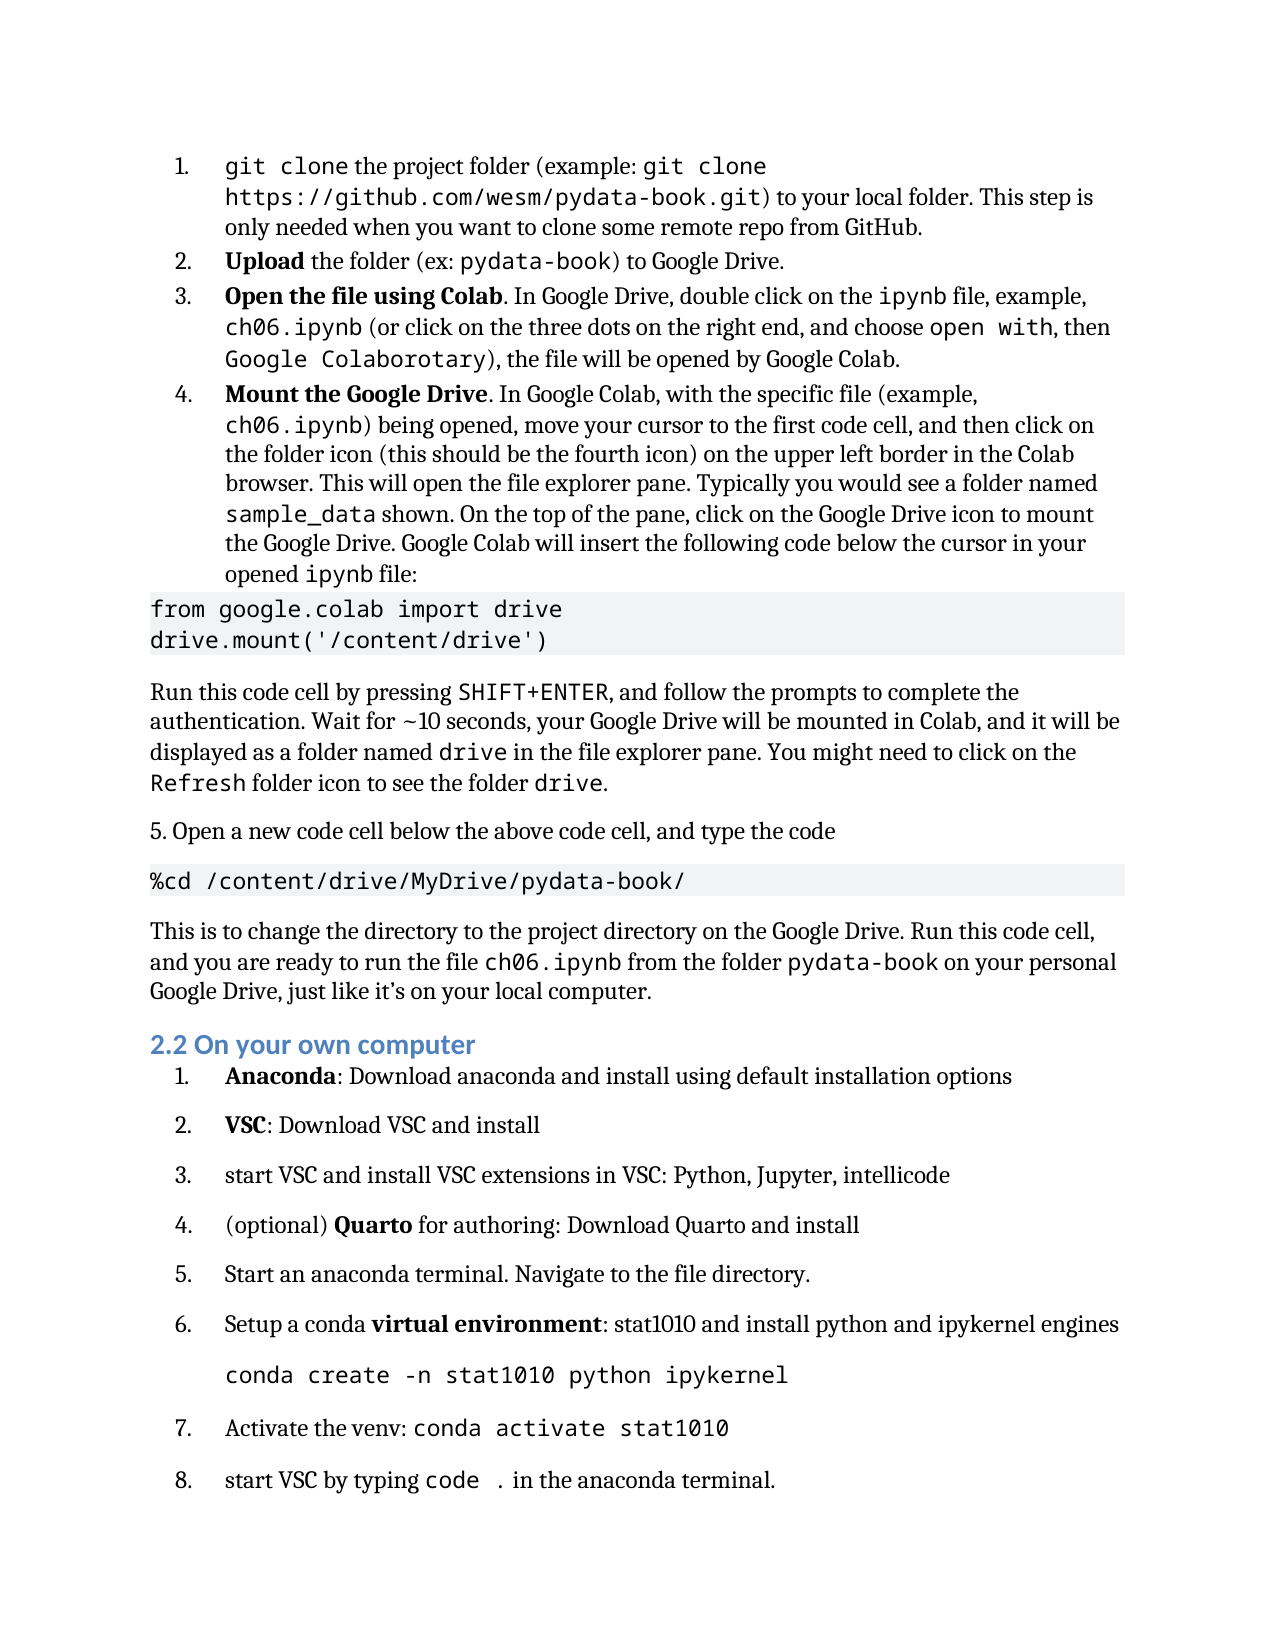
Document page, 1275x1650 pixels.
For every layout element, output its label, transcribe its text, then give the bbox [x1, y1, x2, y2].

list Anaconda: Download anaconda and install using default installation options [175, 1062, 1125, 1091]
list Mount the Google Drive. In Google Colab, with the specific file (example, ch06.ipynb) being opened, move your cursor to the first code cell, and then click on the folder icon (this should be the fourth icon) on the upper left border in the Colab browser. This will open the file explorer pane. Typically you would see a folder named sample_data shown. On the top of the pane, click on the Google Drive icon to mount the Google Drive. Google Colab will insert the following code below the cursor in your opened ipynb file: [175, 377, 1125, 589]
text This is to change the directory to the project directory on the Google Drive. Run this code cell, and you are ready to run the file ch06.ipynb from the folder pydata-book on your personal Google Drive, just like it’s on your local computer. [150, 917, 1125, 1005]
list (optional) Quarto for authoring: Download Quarto and install [175, 1211, 1125, 1239]
list start VSC by typing code . in the anaconda terminal. [175, 1463, 1125, 1495]
list start VSC and install VSC extensions in VSC: Python, Jupyter, intellicode [175, 1161, 1125, 1190]
text 5. Open a new code cell below the above code cell, and type the code [150, 817, 1125, 846]
list Upload the folder (ex: pydata-book) to Google Drive. [175, 245, 1125, 276]
text Run this code cell by pressing SHIFT+ENTER, and follow the prompts to complete the authentication. Wait for ~10 seconds, your Google Drive will be mounted in Colab, and it will be displayed as a folder named drive in the file explorer pane. You might need to click on the Refresh folder icon to see the folder drive. [150, 676, 1125, 798]
subtitle 2.2 On your own computer [150, 1026, 1125, 1062]
text %cd /content/drive/MyDrive/pydata-book/ [150, 864, 1125, 896]
list Setup a conda virtual environment: stat1010 and install python and ipykernel engines [175, 1310, 1125, 1338]
text from google.colab import drive drive.mount('/content/drive') [150, 592, 1125, 655]
list Activate the venv: conda activate stat1010 [175, 1411, 1125, 1443]
list VSC: Download VSC and install [175, 1111, 1125, 1140]
list conda create -n stat1010 python ipykernel [175, 1359, 1125, 1391]
list Open the file using Colab. In Google Drive, double click on the ipynb file, example, ch06.ipynb (or click on the three dots on the right end, and choose open with, then Google Colaborotary), the file will be opened by Google Colab. [175, 280, 1125, 374]
list git clone the project folder (example: git clone https://github.com/wesm/pydata-book.git) to your local folder. This step is only needed when you want to clone some remote repo from GitHub. [175, 150, 1125, 241]
list Start an anaconda terminal. Navigate to the file directory. [175, 1260, 1125, 1289]
